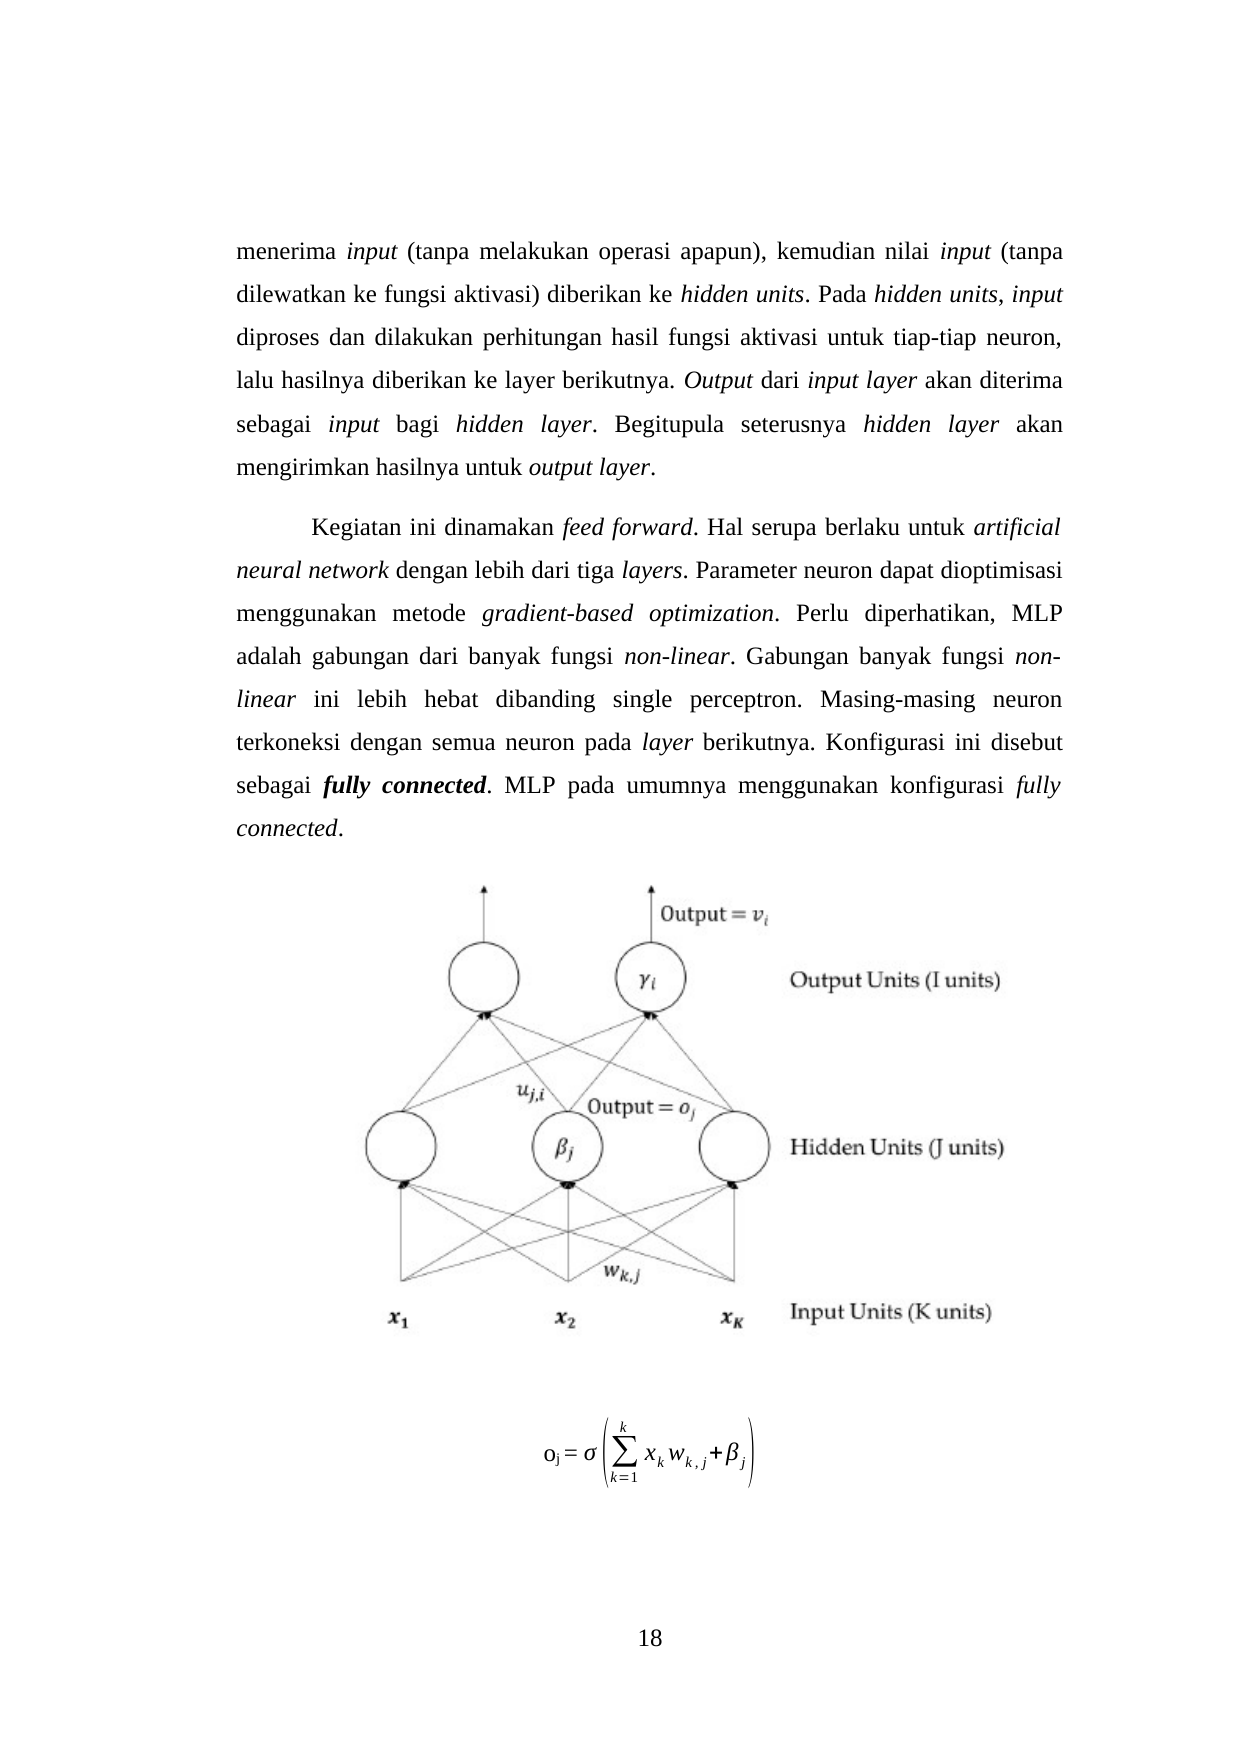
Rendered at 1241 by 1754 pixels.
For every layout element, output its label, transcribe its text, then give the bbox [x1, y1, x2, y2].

text Kegiatan ini dinamakan feed forward. Hal serupa berlaku untuk artificial neural network dengan lebih dari tiga layers. Parameter neuron dapat dioptimisasi menggunakan metode gradient-based optimization. Perlu diperhatikan, MLP adalah gabungan dari banyak fungsi non-linear. Gabungan banyak fungsi non-linear ini lebih hebat dibanding single perceptron. Masing-masing neuron terkoneksi dengan semua neuron pada layer berikutnya. Konfigurasi ini disebut sebagai fully connected. MLP pada umumnya menggunakan konfigurasi fully connected. [236, 512, 1063, 842]
picture [344, 873, 1030, 1385]
text oj = [236, 1415, 1063, 1489]
